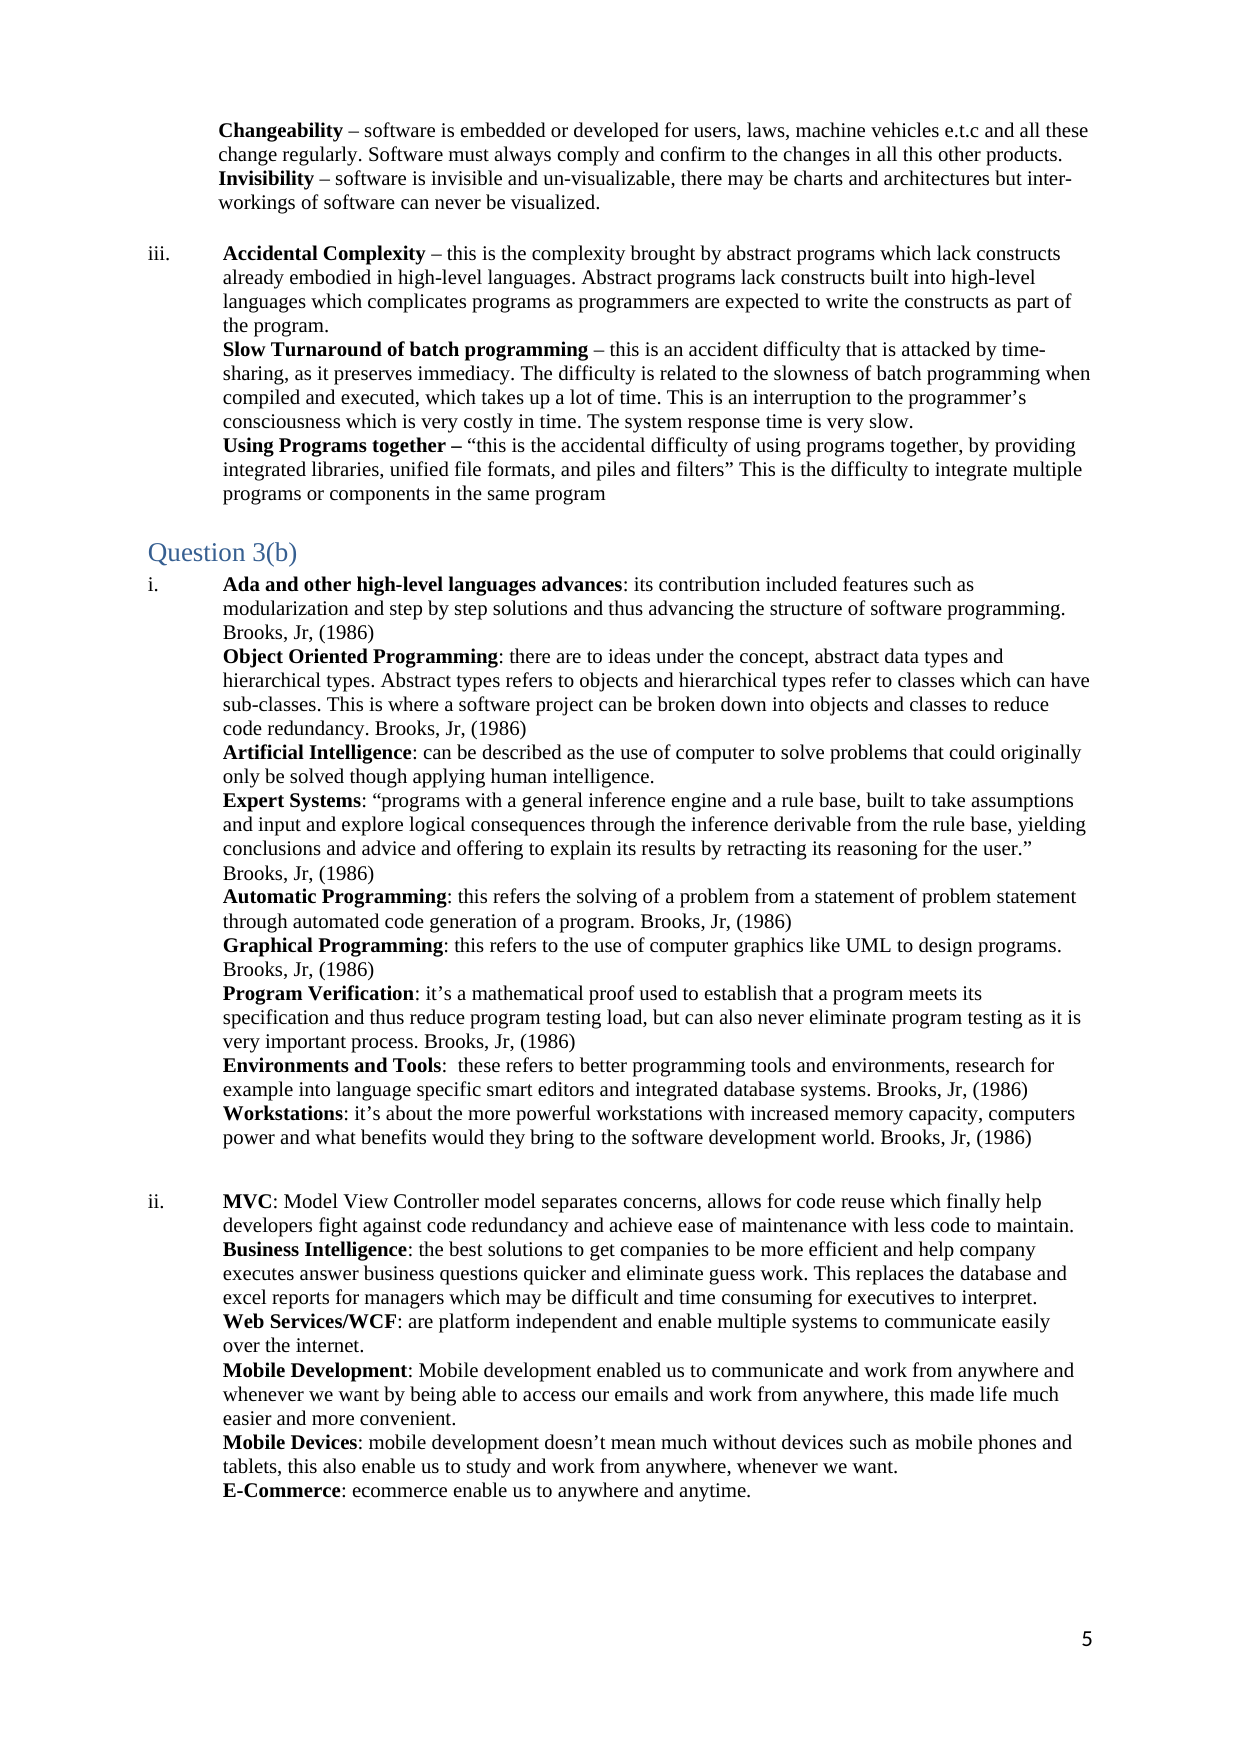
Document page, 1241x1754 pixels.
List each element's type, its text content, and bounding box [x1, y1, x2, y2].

list Ada and other high-level languages advances: its contribution included features such as modularization and step by step solutions and thus advancing the structure of software programming. Brooks, Jr, (1986) [148, 572, 1092, 644]
text Automatic Programming: this refers the solving of a problem from a statement of problem statement through automated code generation of a program. Brooks, Jr, (1986) [223, 884, 1092, 933]
text Program Verification: it’s a mathematical proof used to establish that a program meets its specification and thus reduce program testing load, but can also never eliminate program testing as it is very important process. Brooks, Jr, (1986) [223, 981, 1092, 1053]
text Workstations: it’s about the more powerful workstations with increased memory capacity, computers power and what benefits would they bring to the software development world. Brooks, Jr, (1986) [223, 1101, 1092, 1149]
list Mobile Devices: mobile development doesn’t mean much without devices such as mobile phones and tablets, this also enable us to study and work from anywhere, whenever we want. [223, 1430, 1092, 1478]
text Invisibility – software is invisible and un-visualizable, there may be charts and architectures but inter-workings of software can never be visualized. [218, 166, 1092, 214]
text Object Oriented Programming: there are to ideas under the concept, abstract data types and hierarchical types. Abstract types refers to objects and hierarchical types refer to classes which can have sub-classes. This is where a software project can be broken down into objects and classes to reduce code redundancy. Brooks, Jr, (1986) [223, 644, 1092, 740]
list Web Services/WCF: are platform independent and enable multiple systems to communicate easily over the internet. [223, 1309, 1092, 1357]
list Business Intelligence: the best solutions to get companies to be more efficient and help company executes answer business questions quicker and eliminate guess work. This replaces the database and excel reports for managers which may be difficult and time consuming for executives to interpret. [223, 1237, 1092, 1309]
text Artificial Intelligence: can be described as the use of computer to solve problems that could originally only be solved though applying human intelligence. [223, 740, 1092, 788]
list MVC: Model View Controller model separates concerns, allows for code reuse which finally help developers fight against code redundancy and achieve ease of maintenance with less code to maintain. [148, 1189, 1092, 1237]
list Accidental Complexity – this is the complexity brought by abstract programs which lack constructs already embodied in high-level languages. Abstract programs lack constructs built into high-level languages which complicates programs as programmers are expected to write the constructs as part of the program. [148, 241, 1092, 337]
text Changeability – software is embedded or developed for users, laws, machine vehicles e.t.c and all these change regularly. Software must always comply and confirm to the changes in all this other products. [218, 118, 1092, 166]
text Environments and Tools: these refers to better programming tools and environments, research for example into language specific smart editors and integrated database systems. Brooks, Jr, (1986) [223, 1053, 1092, 1101]
subtitle Question 3(b) [148, 536, 1092, 567]
list Slow Turnaround of batch programming – this is an accident difficulty that is attacked by time-sharing, as it preserves immediacy. The difficulty is related to the slowness of batch programming when compiled and executed, which takes up a lot of time. This is an interruption to the programmer’s consciousness which is very costly in time. The system response time is very slow. [223, 337, 1092, 433]
list E-Commerce: ecommerce enable us to anywhere and anytime. [223, 1478, 1092, 1502]
list Using Programs together – “this is the accidental difficulty of using programs together, by providing integrated libraries, unified file formats, and piles and filters” This is the difficulty to integrate multiple programs or components in the same program [223, 433, 1092, 505]
text Expert Systems: “programs with a general inference engine and a rule base, built to take assumptions and input and explore logical consequences through the inference derivable from the rule base, yielding conclusions and advice and offering to explain its results by retracting its reasoning for the user.” Brooks, Jr, (1986) [223, 788, 1092, 884]
text Graphical Programming: this refers to the use of computer graphics like UML to design programs. Brooks, Jr, (1986) [223, 933, 1092, 981]
list Mobile Development: Mobile development enabled us to communicate and work from anywhere and whenever we want by being able to access our emails and work from anywhere, this made life much easier and more convenient. [223, 1357, 1092, 1430]
